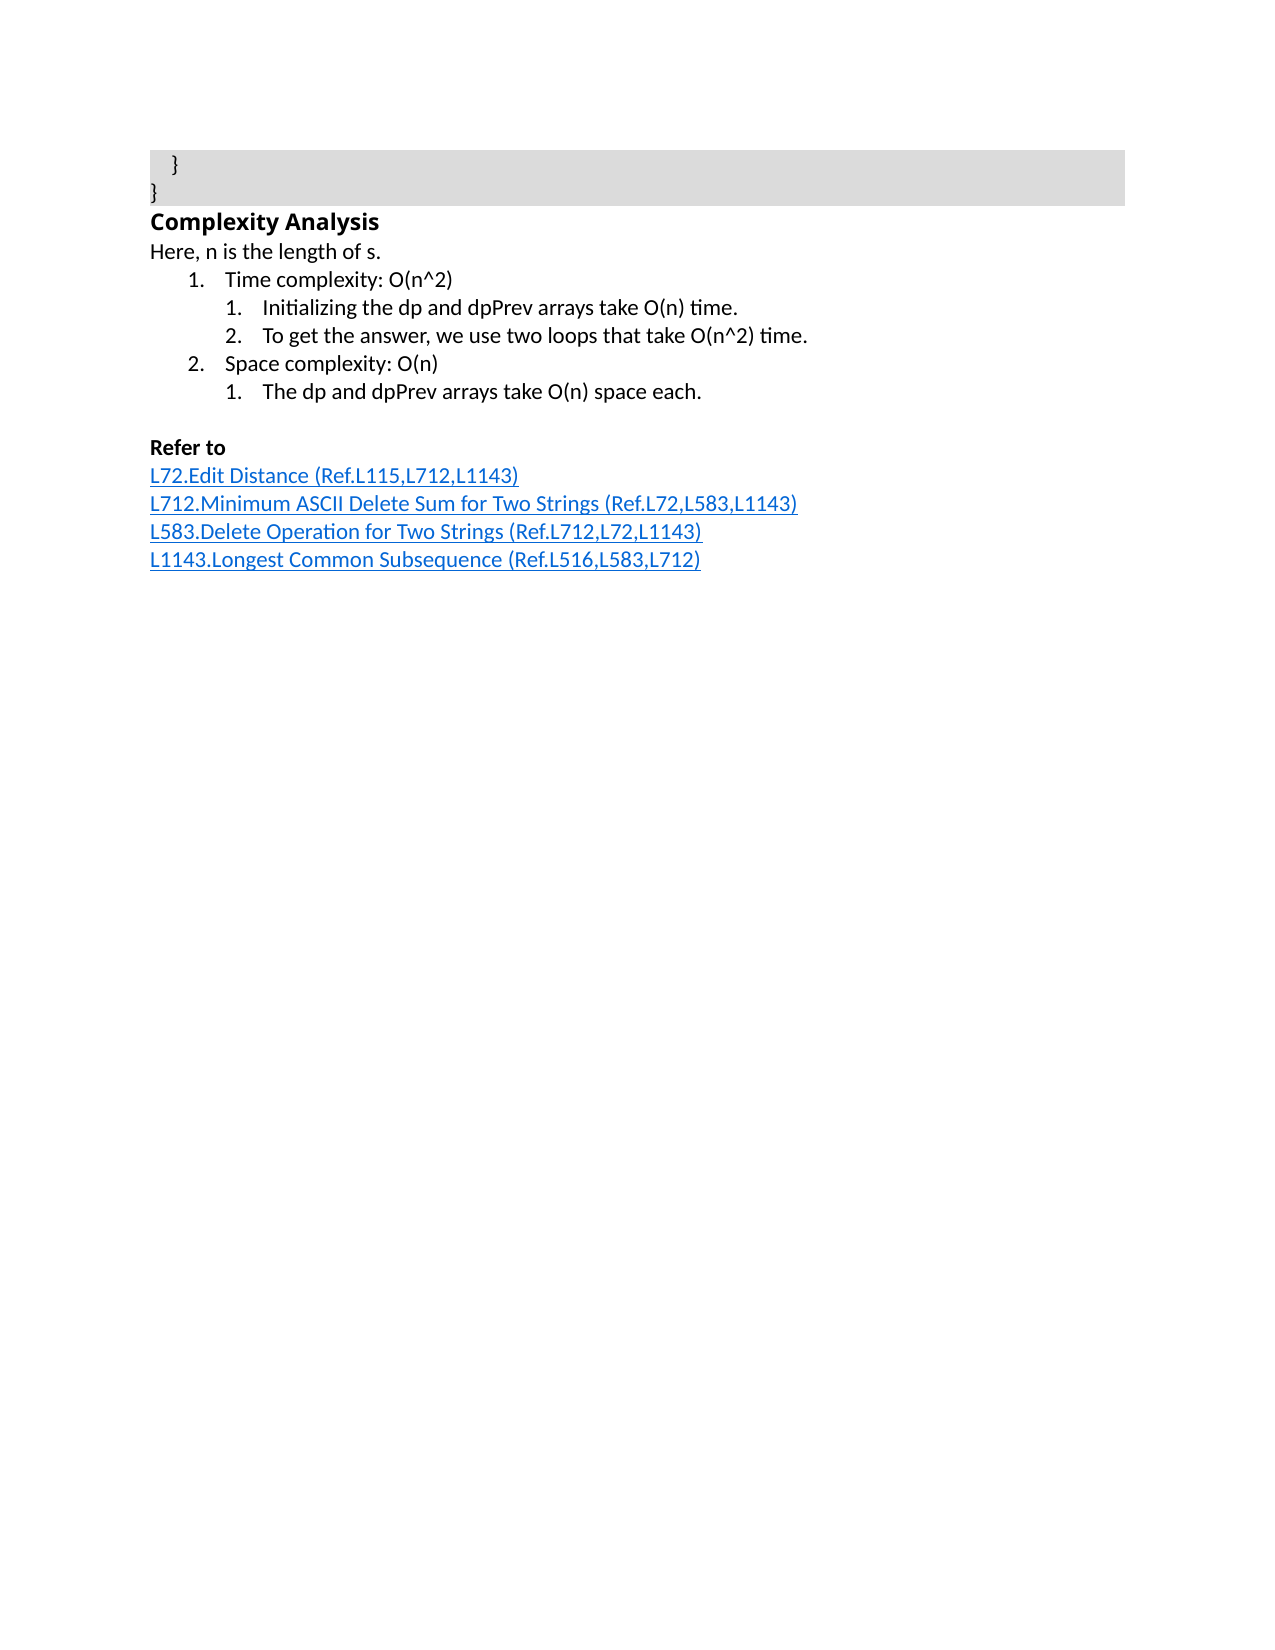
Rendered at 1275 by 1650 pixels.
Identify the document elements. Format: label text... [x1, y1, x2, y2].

list The dp and dpPrev arrays take O(n) space each. [225, 377, 1125, 405]
text } [150, 150, 1125, 178]
text L712.Minimum ASCII Delete Sum for Two Strings (Ref.L72,L583,L1143) [150, 489, 1125, 517]
text L72.Edit Distance (Ref.L115,L712,L1143) [150, 461, 1125, 489]
list To get the answer, we use two loops that take O(n^2) time. [225, 321, 1125, 349]
text Refer to [150, 433, 1125, 461]
text } [150, 178, 1125, 206]
list Time complexity: O(n^2) [187, 265, 1125, 293]
list Initializing the dp and dpPrev arrays take O(n) time. [225, 293, 1125, 321]
list Space complexity: O(n) [187, 349, 1125, 377]
text Here, n is the length of s. [150, 237, 1125, 265]
text L1143.Longest Common Subsequence (Ref.L516,L583,L712) [150, 546, 1125, 573]
text L583.Delete Operation for Two Strings (Ref.L712,L72,L1143) [150, 517, 1125, 546]
